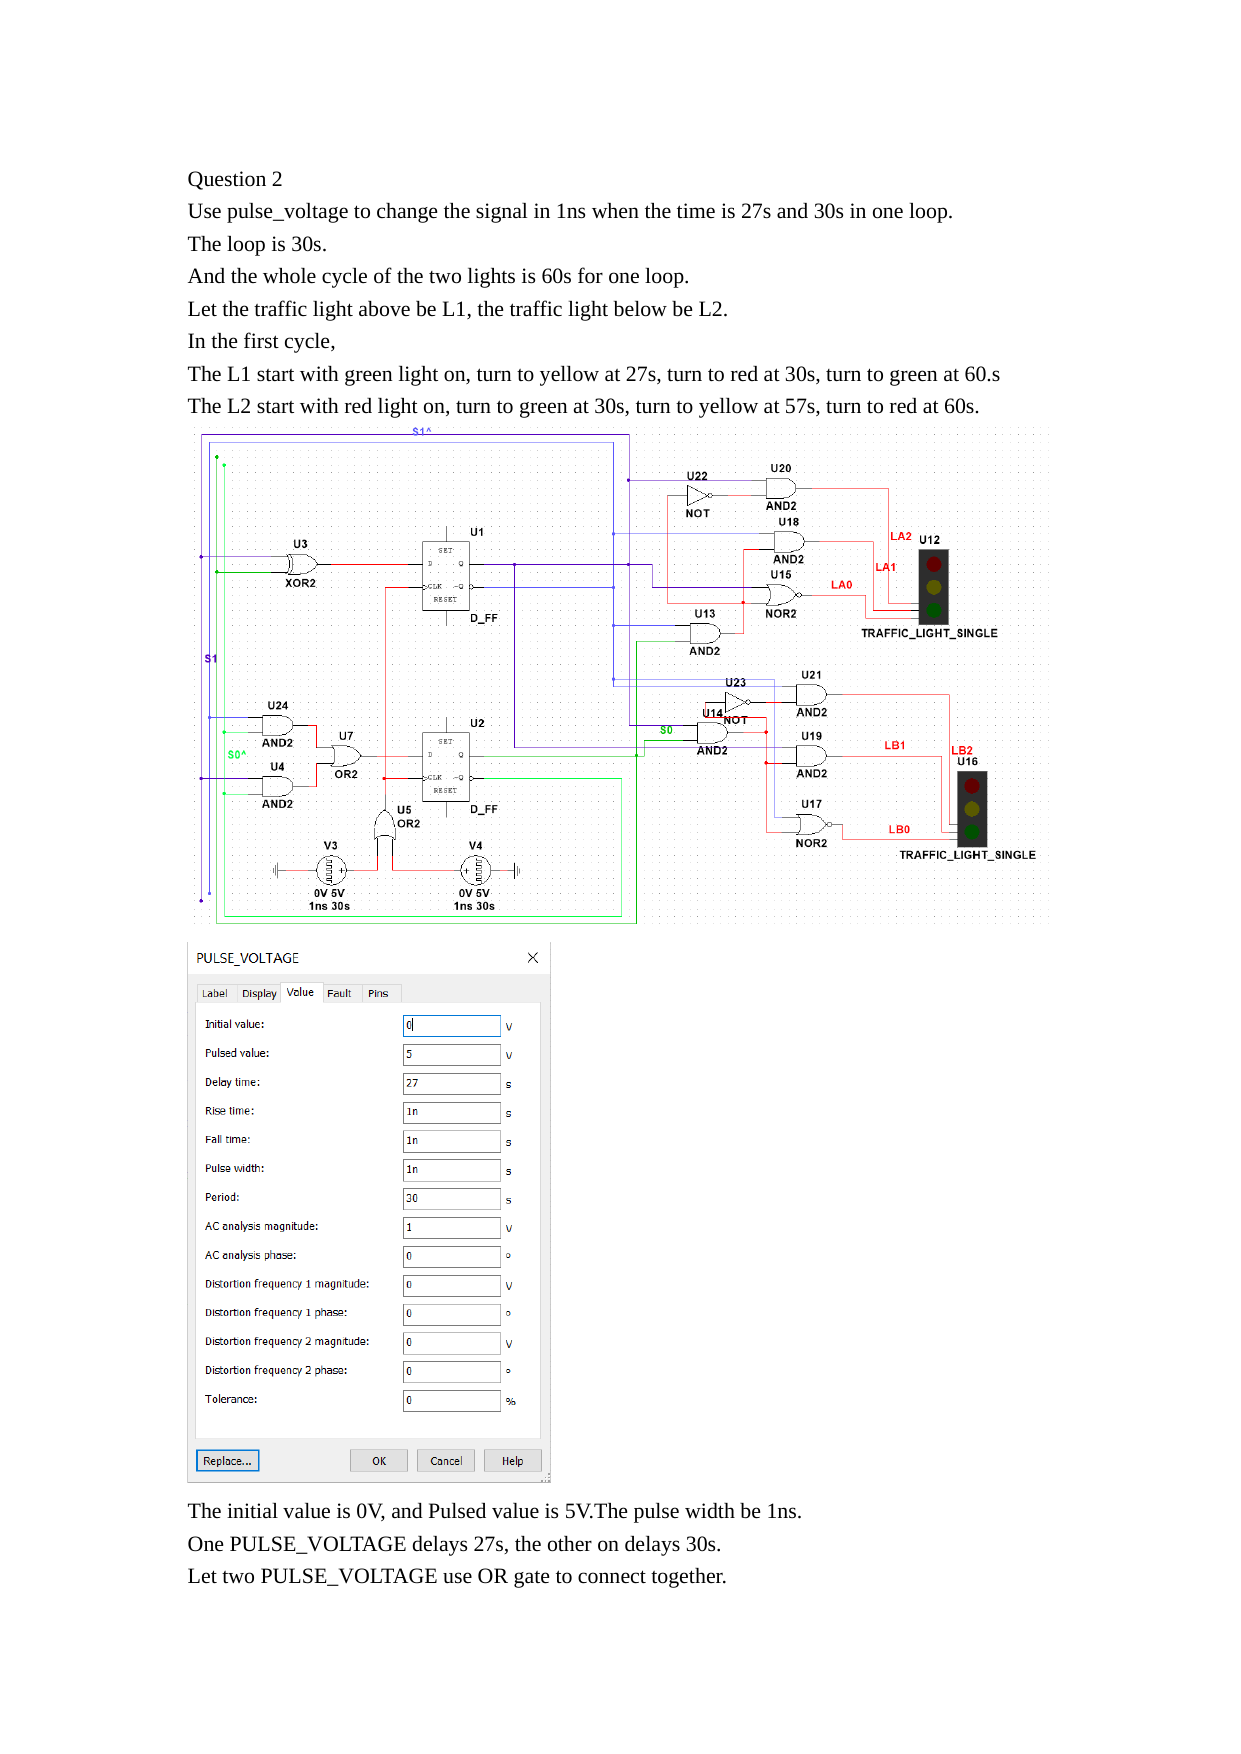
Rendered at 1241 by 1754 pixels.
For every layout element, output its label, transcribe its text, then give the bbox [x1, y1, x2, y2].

text And the whole cycle of the two lights is 60s for one loop. [187, 259, 1053, 292]
text Let the traffic light above be L1, the traffic light below be L2. [187, 292, 1053, 324]
text Use pulse_voltage to change the signal in 1ns when the time is 27s and 30s in one loop. [187, 194, 1053, 227]
text Question 2 [187, 162, 1053, 194]
picture [187, 942, 551, 1483]
text Let two PULSE_VOLTAGE use OR gate to connect together. [187, 1559, 1053, 1592]
text The loop is 30s. [187, 227, 1053, 259]
text The L1 start with green light on, turn to yellow at 27s, turn to red at 30s, turn to green at 60.s [187, 357, 1053, 389]
text One PULSE_VOLTAGE delays 27s, the other on delays 30s. [187, 1527, 1053, 1559]
picture [187, 422, 1053, 924]
text The initial value is 0V, and Pulsed value is 5V.The pulse width be 1ns. [187, 1494, 1053, 1527]
text The L2 start with red light on, turn to green at 30s, turn to yellow at 57s, turn to red at 60s. [187, 389, 1053, 422]
text In the first cycle, [187, 324, 1053, 357]
